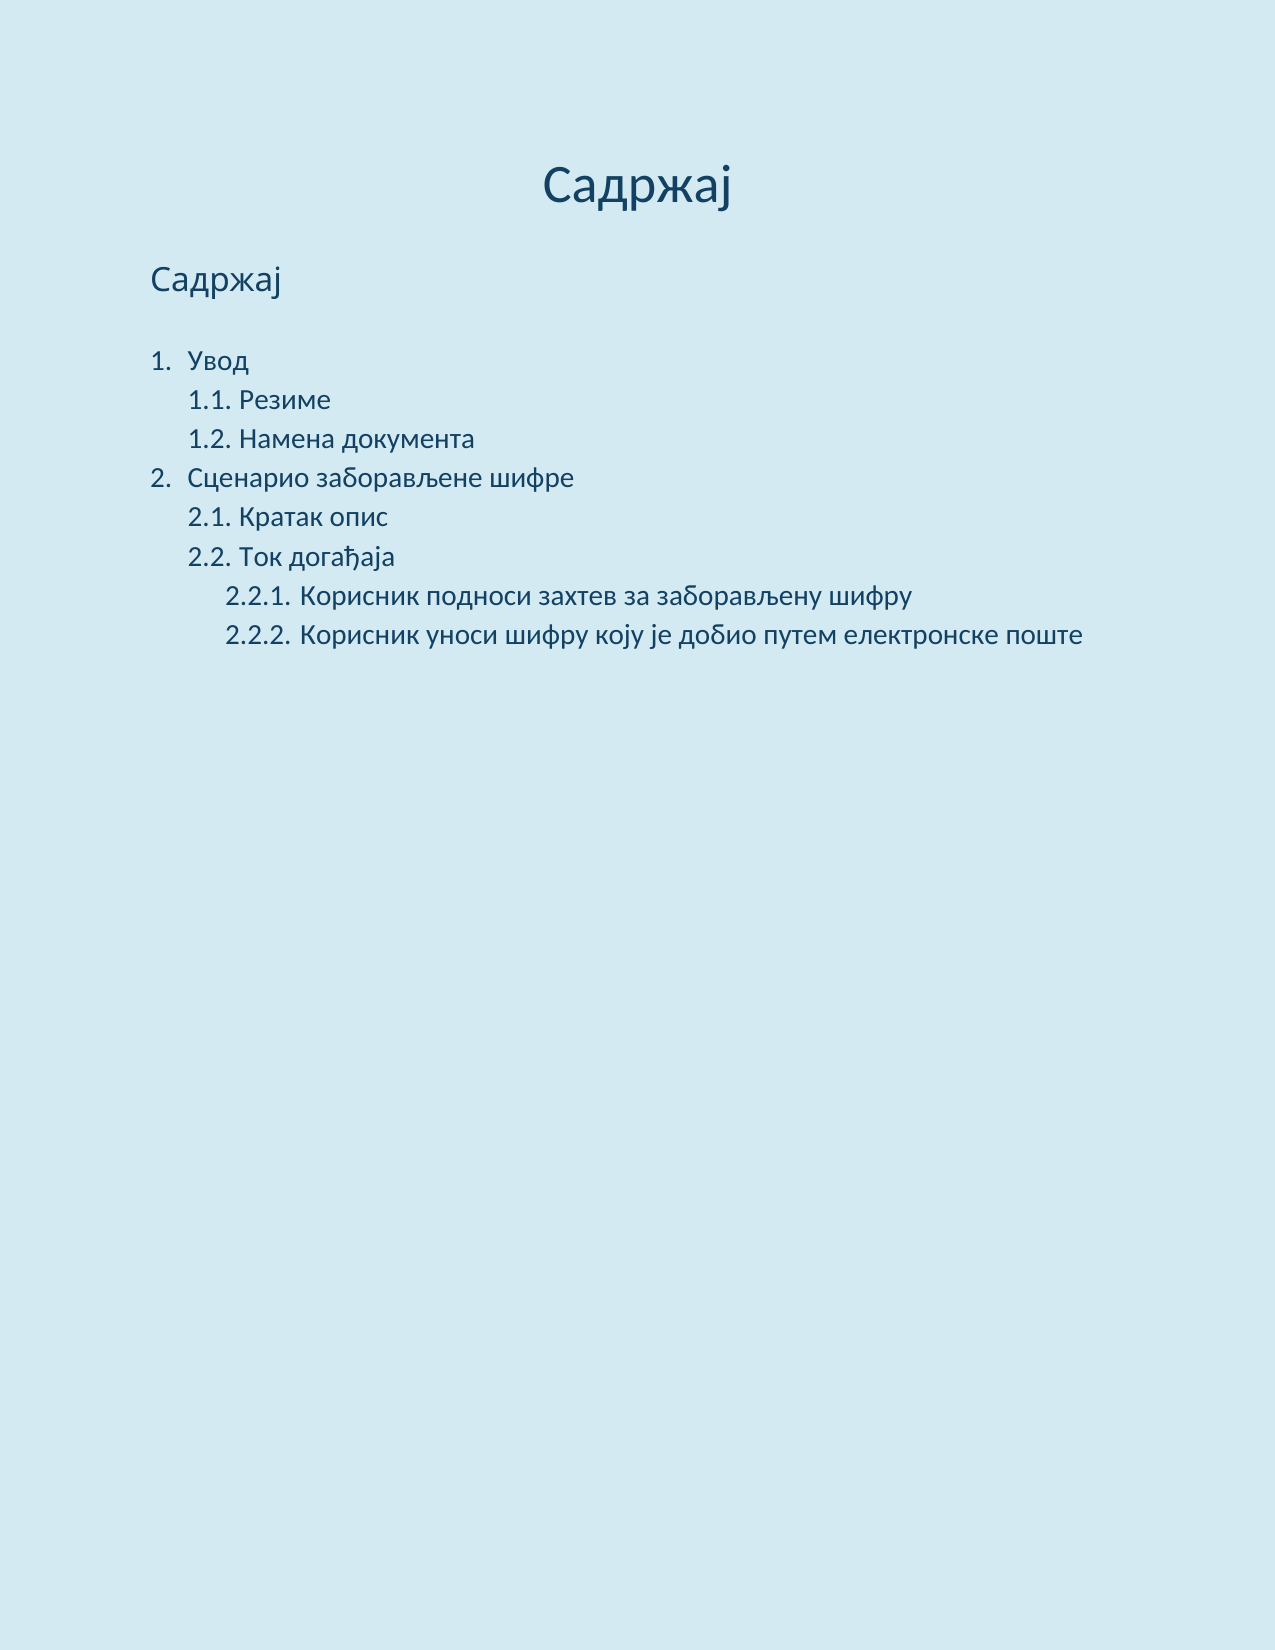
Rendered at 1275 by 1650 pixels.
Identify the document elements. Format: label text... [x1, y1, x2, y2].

text Садржај [150, 150, 1125, 216]
